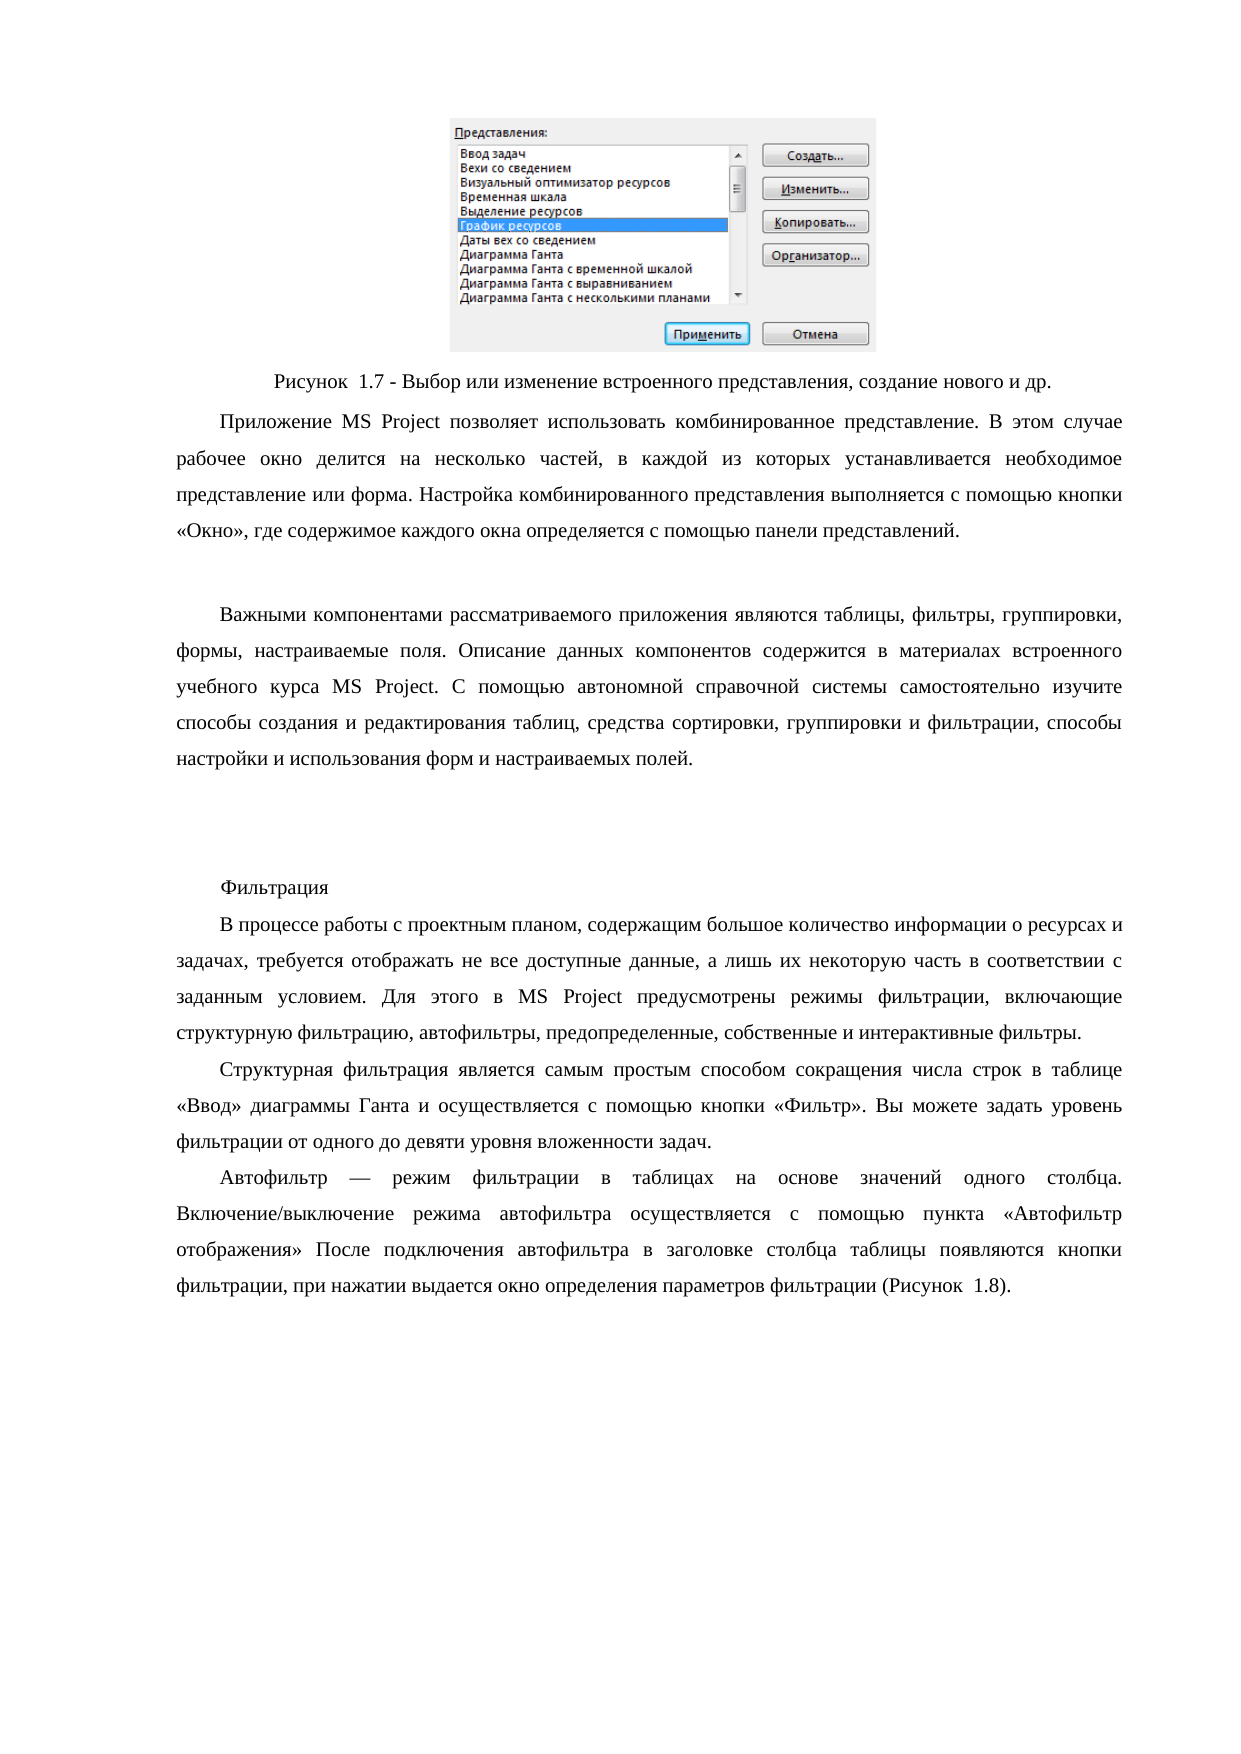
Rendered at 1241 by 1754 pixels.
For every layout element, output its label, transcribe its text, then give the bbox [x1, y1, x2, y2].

text Рисунок 1.7 - Выбор или изменение встроенного представления, создание нового и др. [177, 369, 1149, 393]
picture [449, 118, 877, 352]
text В процессе работы с проектным планом, содержащим большое количество информации о ресурсах и задачах, требуется отображать не все доступные данные, а лишь их некоторую часть в соответствии с заданным условием. Для этого в MS Project предусмотрены режимы фильтрации, включающие структурную фильтрацию, автофильтры, предопределенные, собственные и интерактивные фильтры. [176, 912, 1123, 1044]
text Важными компонентами рассматриваемого приложения являются таблицы, фильтры, группировки, формы, настраиваемые поля. Описание данных компонентов содержится в материалах встроенного учебного курса MS Project. С помощью автономной справочной системы самостоятельно изучите способы создания и редактирования таблиц, средства сортировки, группировки и фильтрации, способы настройки и использования форм и настраиваемых полей. [176, 601, 1123, 770]
subtitle Фильтрация [220, 875, 1152, 899]
text Структурная фильтрация является самым простым способом сокращения числа строк в таблице «Ввод» диаграммы Ганта и осуществляется с помощью кнопки «Фильтр». Вы можете задать уровень фильтрации от одного до девяти уровня вложенности задач. [176, 1057, 1123, 1153]
text Приложение MS Project позволяет использовать комбинированное представление. В этом случае рабочее окно делится на несколько частей, в каждой из которых устанавливается необходимое представление или форма. Настройка комбинированного представления выполняется с помощью кнопки «Окно», где содержимое каждого окна определяется с помощью панели представлений. [176, 409, 1123, 542]
text Автофильтр — режим фильтрации в таблицах на основе значений одного столбца. Включение/выключение режима автофильтра осуществляется с помощью пункта «Автофильтр отображения» После подключения автофильтра в заголовке столбца таблицы появляются кнопки фильтрации, при нажатии выдается окно определения параметров фильтрации (Рисунок 1.8). [176, 1165, 1123, 1297]
